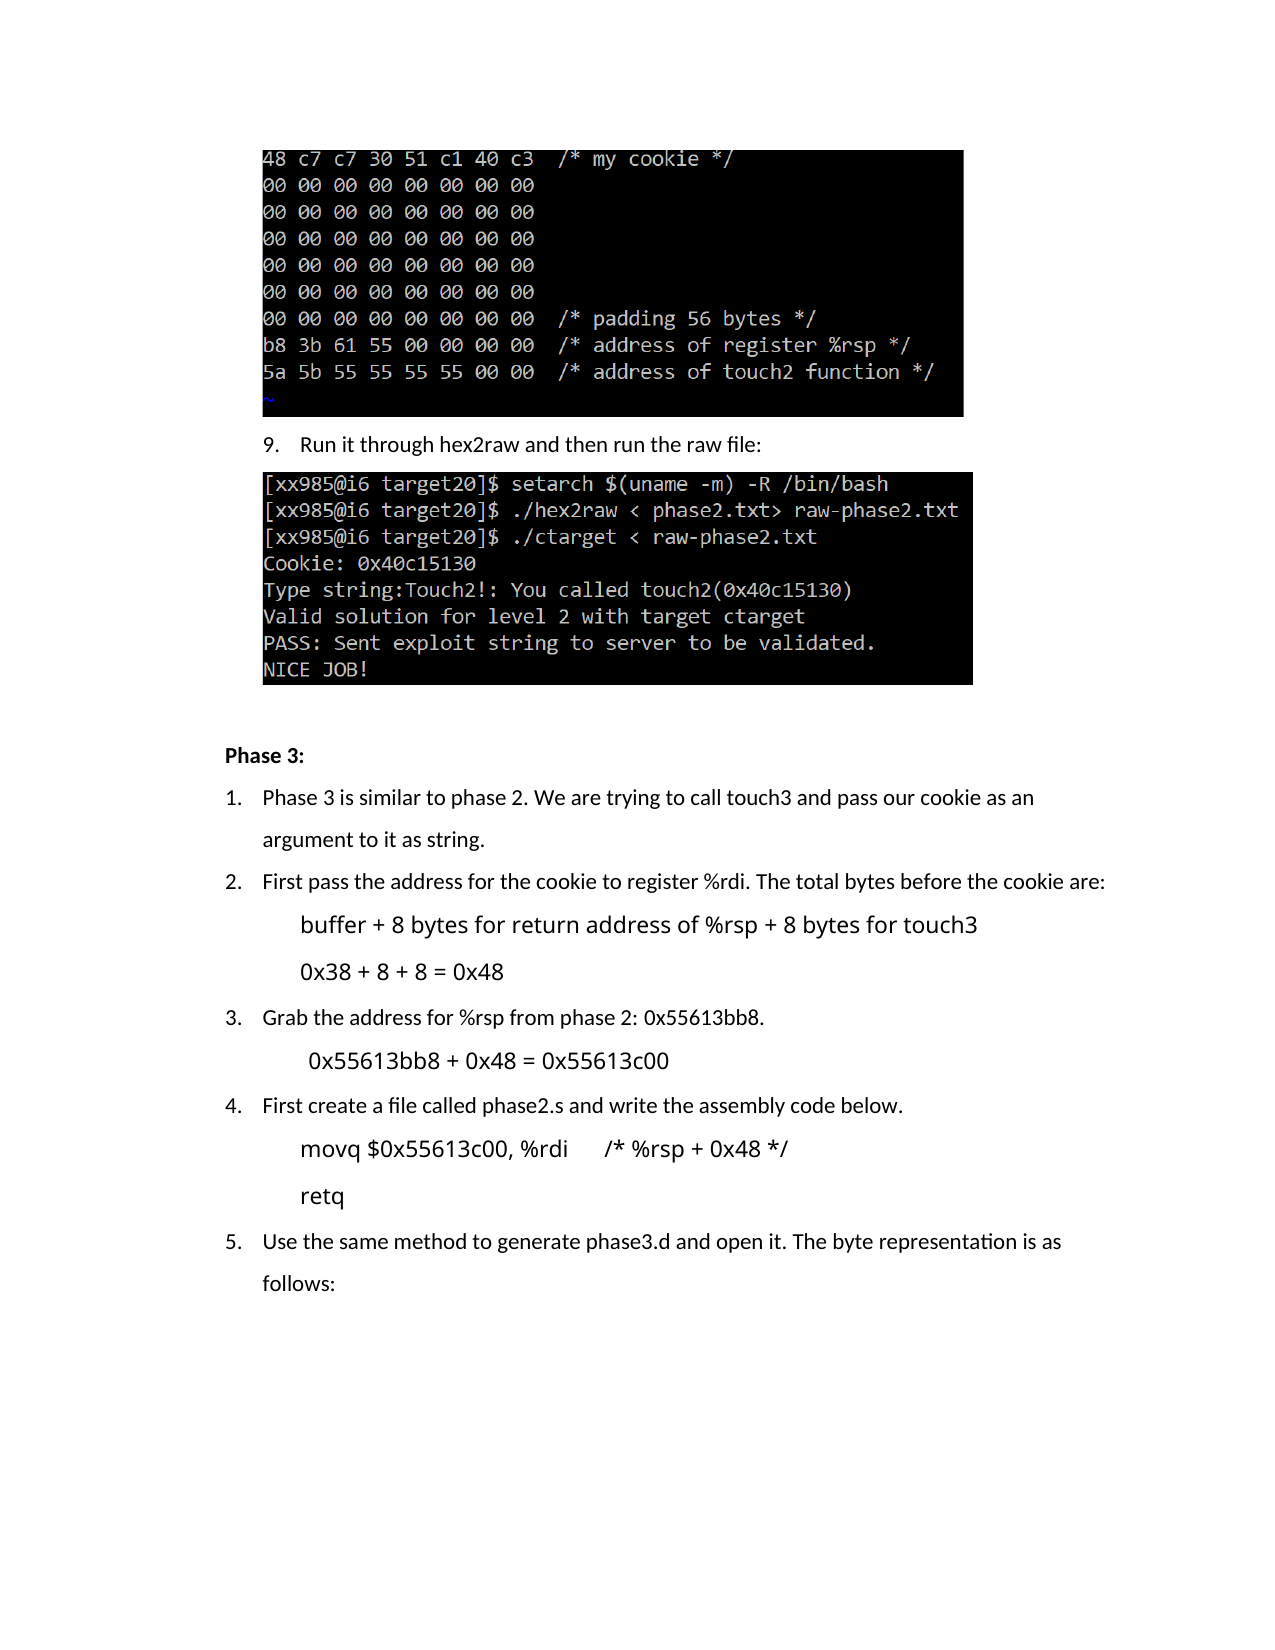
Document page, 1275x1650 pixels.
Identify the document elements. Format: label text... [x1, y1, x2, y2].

picture [262, 472, 973, 685]
list First pass the address for the cookie to register %rdi. The total bytes before the cookie are: [225, 867, 1125, 895]
list 0x38 + 8 + 8 = 0x48 [300, 956, 1125, 987]
list retq [300, 1180, 1125, 1212]
list 0x55613bb8 + 0x48 = 0x55613c00 [225, 1044, 1125, 1076]
list Grab the address for %rsp from phase 2: 0x55613bb8. [225, 1003, 1125, 1031]
list movq $0x55613c00, %rdi /* %rsp + 0x48 */ [300, 1133, 1125, 1165]
list Phase 3: [225, 741, 1125, 769]
list Use the same method to generate phase3.d and open it. The byte representation is as follows: [225, 1227, 1125, 1297]
picture [262, 150, 964, 417]
list buffer + 8 bytes for return address of %rsp + 8 bytes for touch3 [300, 909, 1125, 940]
list First create a file called phase2.s and write the assembly code below. [225, 1091, 1125, 1119]
list Phase 3 is similar to phase 2. We are trying to call touch3 and pass our cookie as an argument to it as string. [225, 783, 1125, 853]
list Run it through hex2raw and then run the raw file: [262, 431, 1125, 458]
